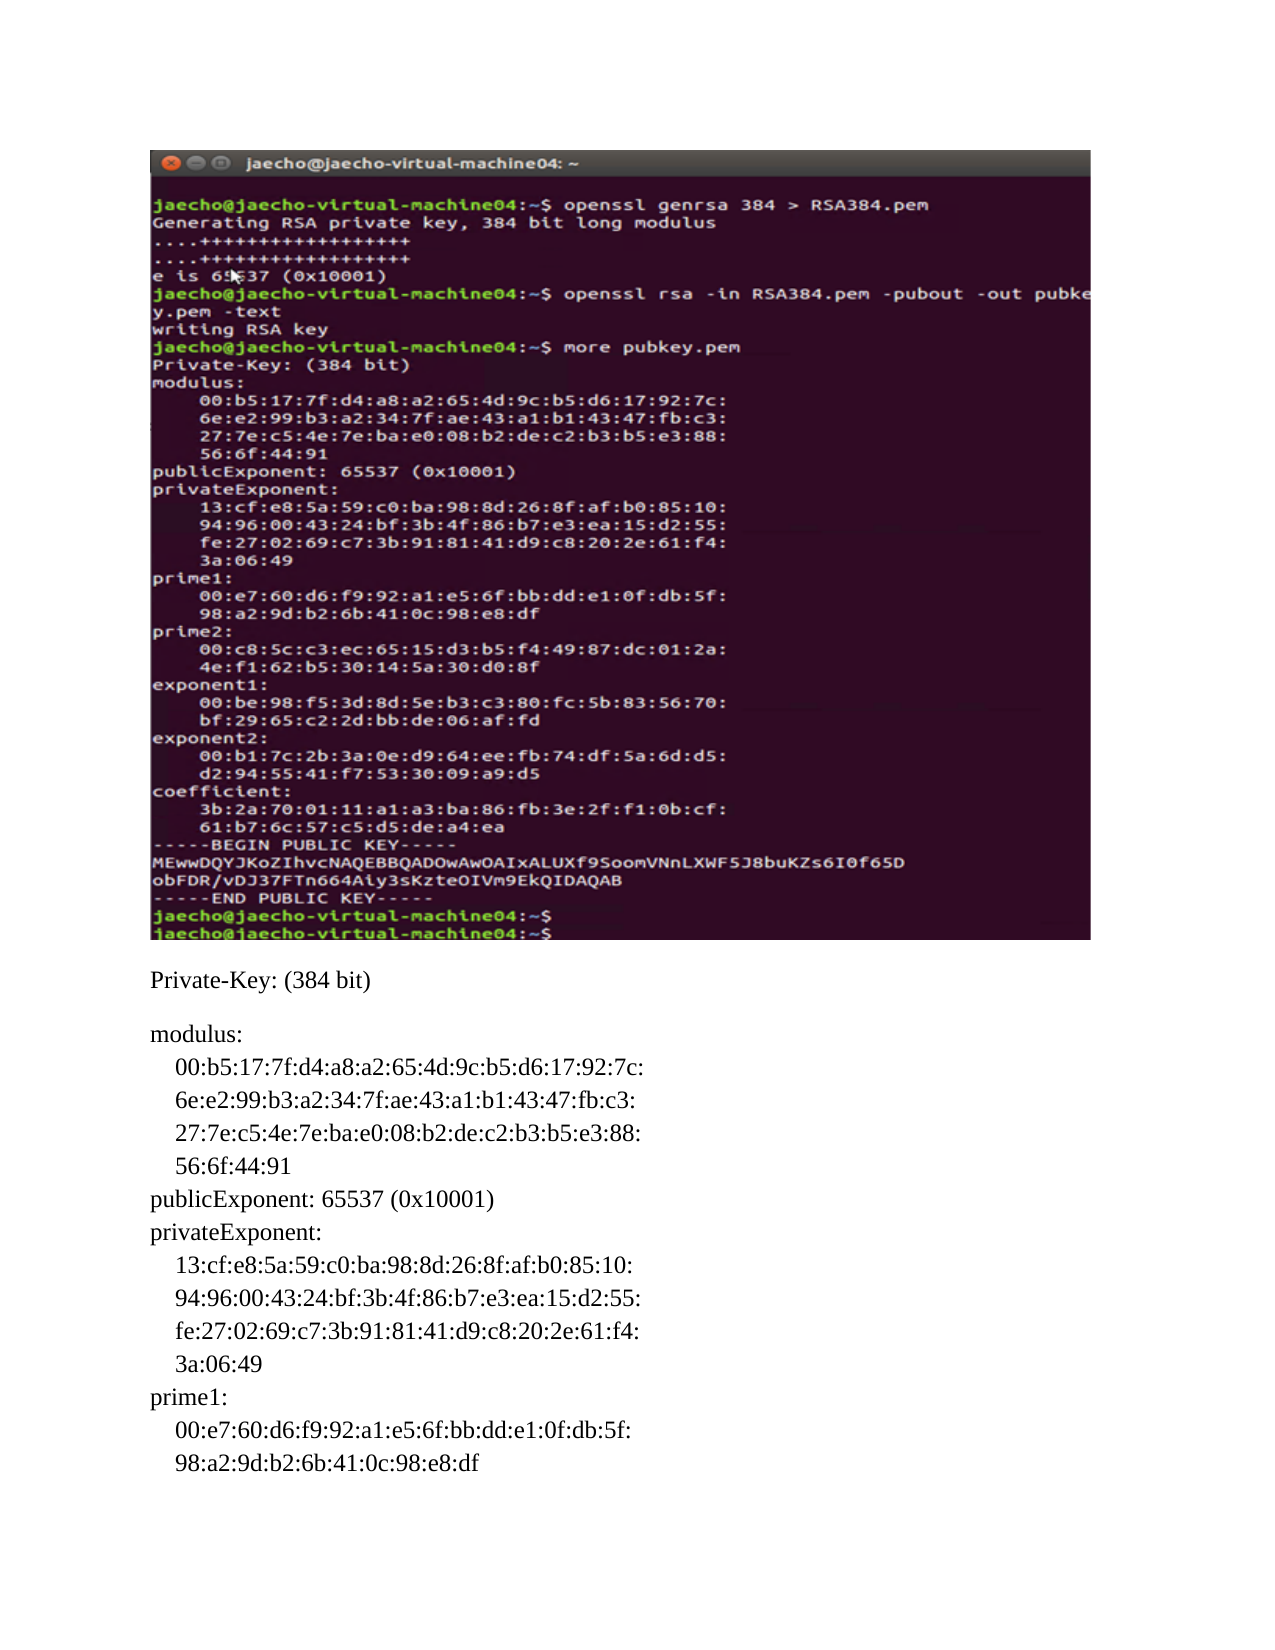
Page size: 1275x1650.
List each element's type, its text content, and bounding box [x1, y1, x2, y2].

picture [150, 150, 1091, 940]
text 94:96:00:43:24:bf:3b:4f:86:b7:e3:ea:15:d2:55: [150, 1283, 1125, 1312]
text 98:a2:9d:b2:6b:41:0c:98:e8:df [150, 1448, 1125, 1477]
text publicExponent: 65537 (0x10001) [150, 1184, 1125, 1212]
text privateExponent: [150, 1217, 1125, 1246]
text 00:e7:60:d6:f9:92:a1:e5:6f:bb:dd:e1:0f:db:5f: [150, 1415, 1125, 1444]
text 6e:e2:99:b3:a2:34:7f:ae:43:a1:b1:43:47:fb:c3: [150, 1085, 1125, 1113]
text Private-Key: (384 bit) [150, 965, 1125, 994]
text prime1: [150, 1382, 1125, 1411]
text 27:7e:c5:4e:7e:ba:e0:08:b2:de:c2:b3:b5:e3:88: [150, 1118, 1125, 1146]
text 00:b5:17:7f:d4:a8:a2:65:4d:9c:b5:d6:17:92:7c: [150, 1052, 1125, 1080]
text fe:27:02:69:c7:3b:91:81:41:d9:c8:20:2e:61:f4: [150, 1316, 1125, 1344]
text 56:6f:44:91 [150, 1151, 1125, 1179]
text modulus: [150, 1019, 1125, 1047]
text 3a:06:49 [150, 1349, 1125, 1378]
text 13:cf:e8:5a:59:c0:ba:98:8d:26:8f:af:b0:85:10: [150, 1250, 1125, 1278]
